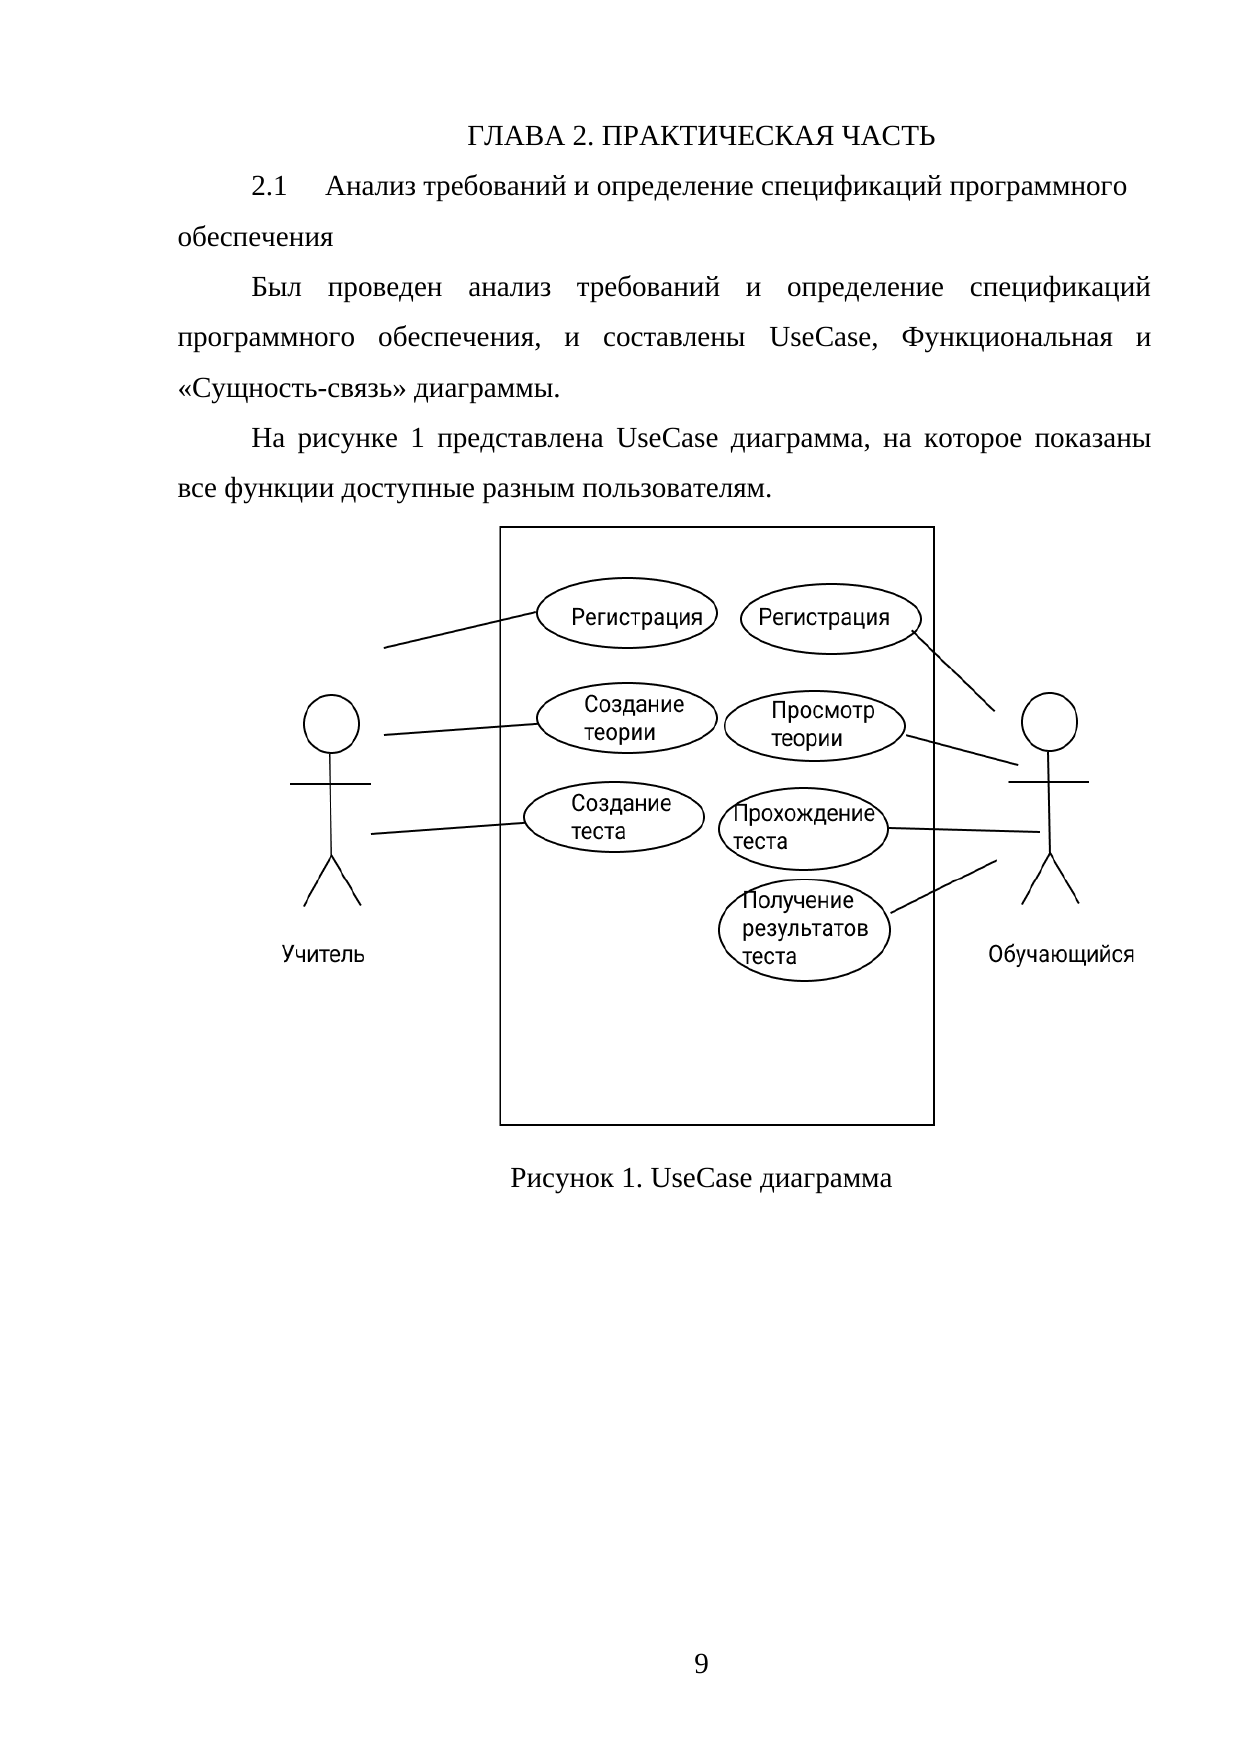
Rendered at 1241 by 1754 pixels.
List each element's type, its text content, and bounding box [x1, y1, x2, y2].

subtitle ГЛАВА 2. ПРАКТИЧЕСКАЯ ЧАСТЬ [177, 118, 1152, 152]
text Был проведен анализ требований и определение спецификаций программного обеспечения, и составлены UseCase, Функциональная и «Сущность-связь» диаграммы. [177, 269, 1152, 403]
text На рисунке 1 представлена UseCase диаграмма, на которое показаны все функции доступные разным пользователям. [177, 420, 1152, 504]
subtitle Анализ требований и определение спецификаций программного обеспечения [177, 168, 1152, 252]
text Рисунок 1. UseCase диаграмма [177, 1160, 1152, 1194]
picture [251, 520, 1155, 1134]
